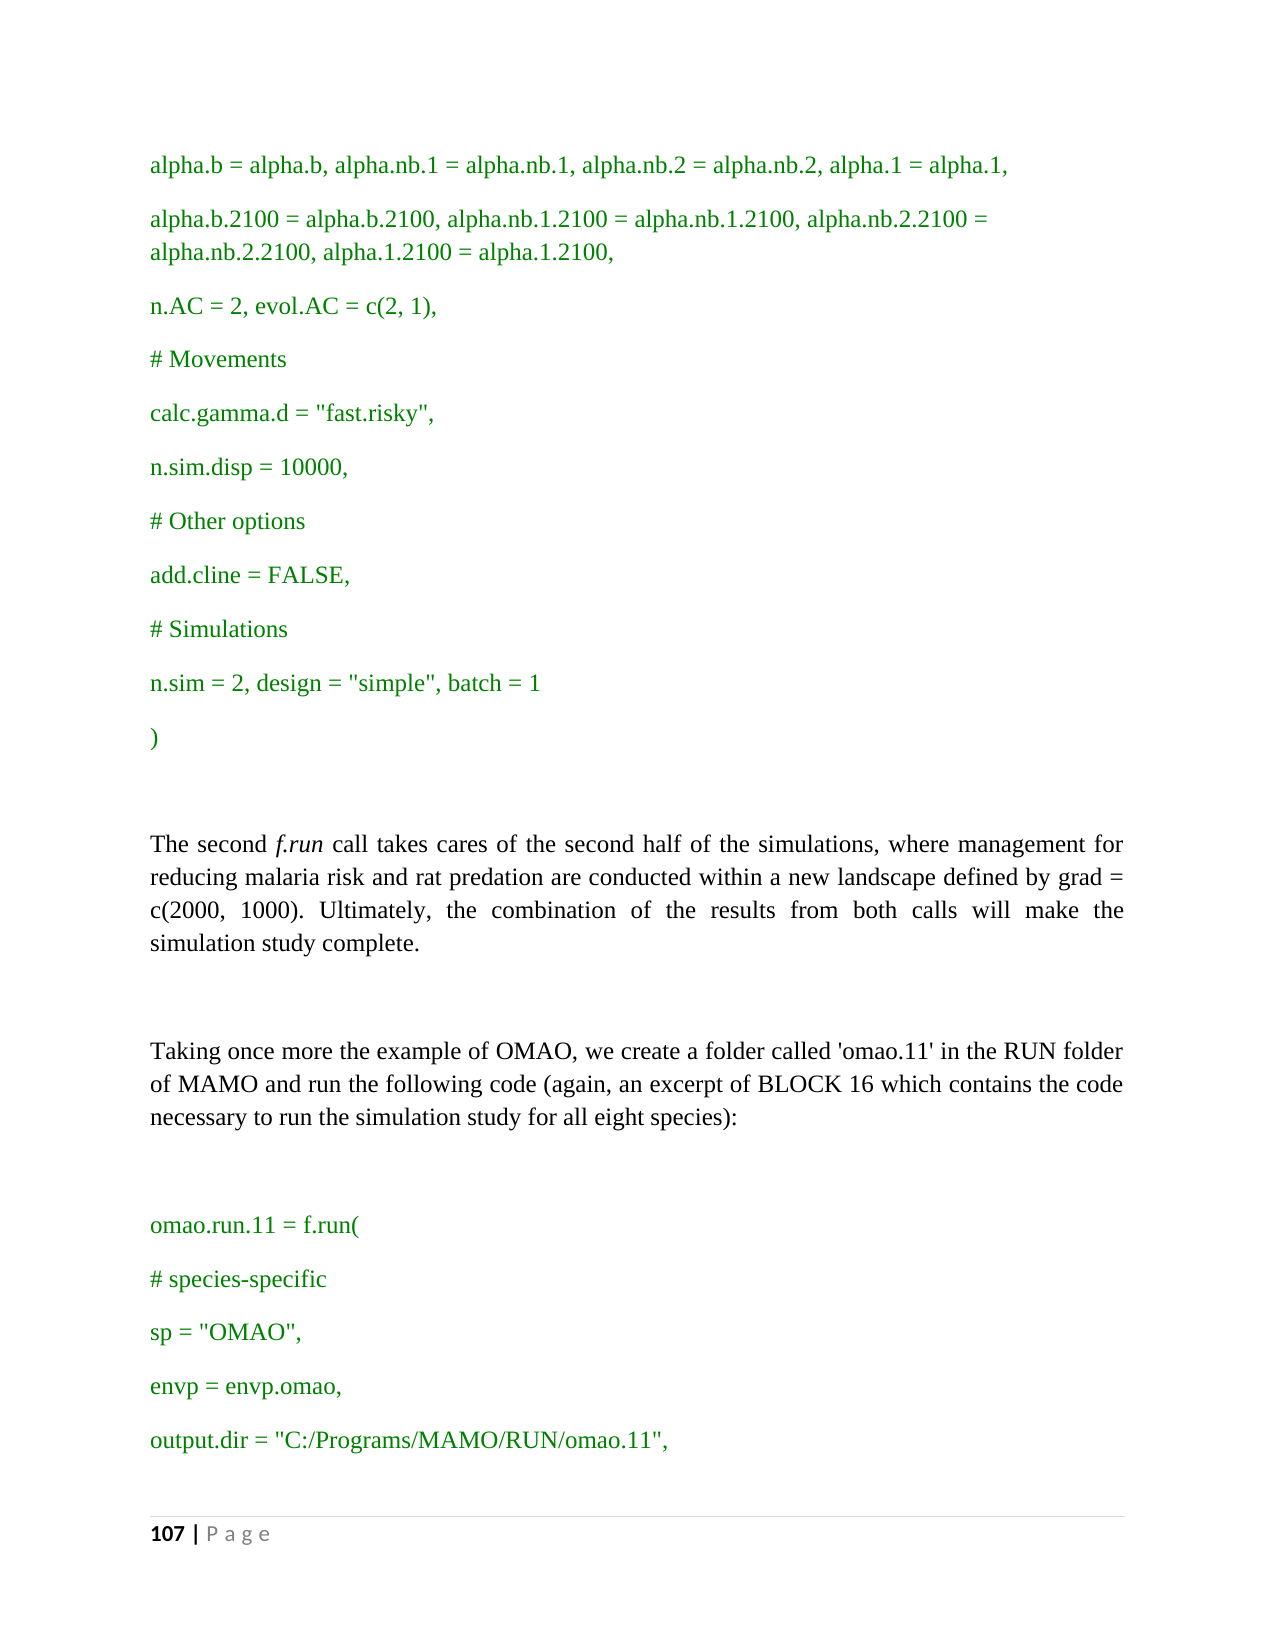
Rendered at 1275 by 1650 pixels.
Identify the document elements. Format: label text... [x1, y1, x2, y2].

text The second f.run call takes cares of the second half of the simulations, where management for reducing malaria risk and rat predation are conducted within a new landscape defined by grad = c(2000, 1000). Ultimately, the combination of the results from both calls will make the simulation study complete. [150, 829, 1125, 957]
text add.cline = FALSE, [150, 560, 1125, 589]
text alpha.b.2100 = alpha.b.2100, alpha.nb.1.2100 = alpha.nb.1.2100, alpha.nb.2.2100 = alpha.nb.2.2100, alpha.1.2100 = alpha.1.2100, [150, 204, 1125, 266]
text n.AC = 2, evol.AC = c(2, 1), [150, 291, 1125, 319]
text calc.gamma.d = "fast.risky", [150, 398, 1125, 427]
text ) [150, 722, 1125, 750]
text # Other options [150, 506, 1125, 535]
text # species-specific [150, 1264, 1125, 1292]
text Taking once more the example of OMAO, we create a folder called 'omao.11' in the RUN folder of MAMO and run the following code (again, an excerpt of BLOCK 16 which contains the code necessary to run the simulation study for all eight species): [150, 1036, 1125, 1131]
text n.sim.disp = 10000, [150, 452, 1125, 481]
text # Simulations [150, 614, 1125, 643]
text # Movements [150, 344, 1125, 373]
text alpha.b = alpha.b, alpha.nb.1 = alpha.nb.1, alpha.nb.2 = alpha.nb.2, alpha.1 = alpha.1, [150, 150, 1125, 179]
text omao.run.11 = f.run( [150, 1210, 1125, 1238]
text envp = envp.omao, [150, 1371, 1125, 1400]
text n.sim = 2, design = "simple", batch = 1 [150, 668, 1125, 696]
text output.dir = "C:/Programs/MAMO/RUN/omao.11", [150, 1425, 1125, 1454]
text sp = "OMAO", [150, 1317, 1125, 1346]
